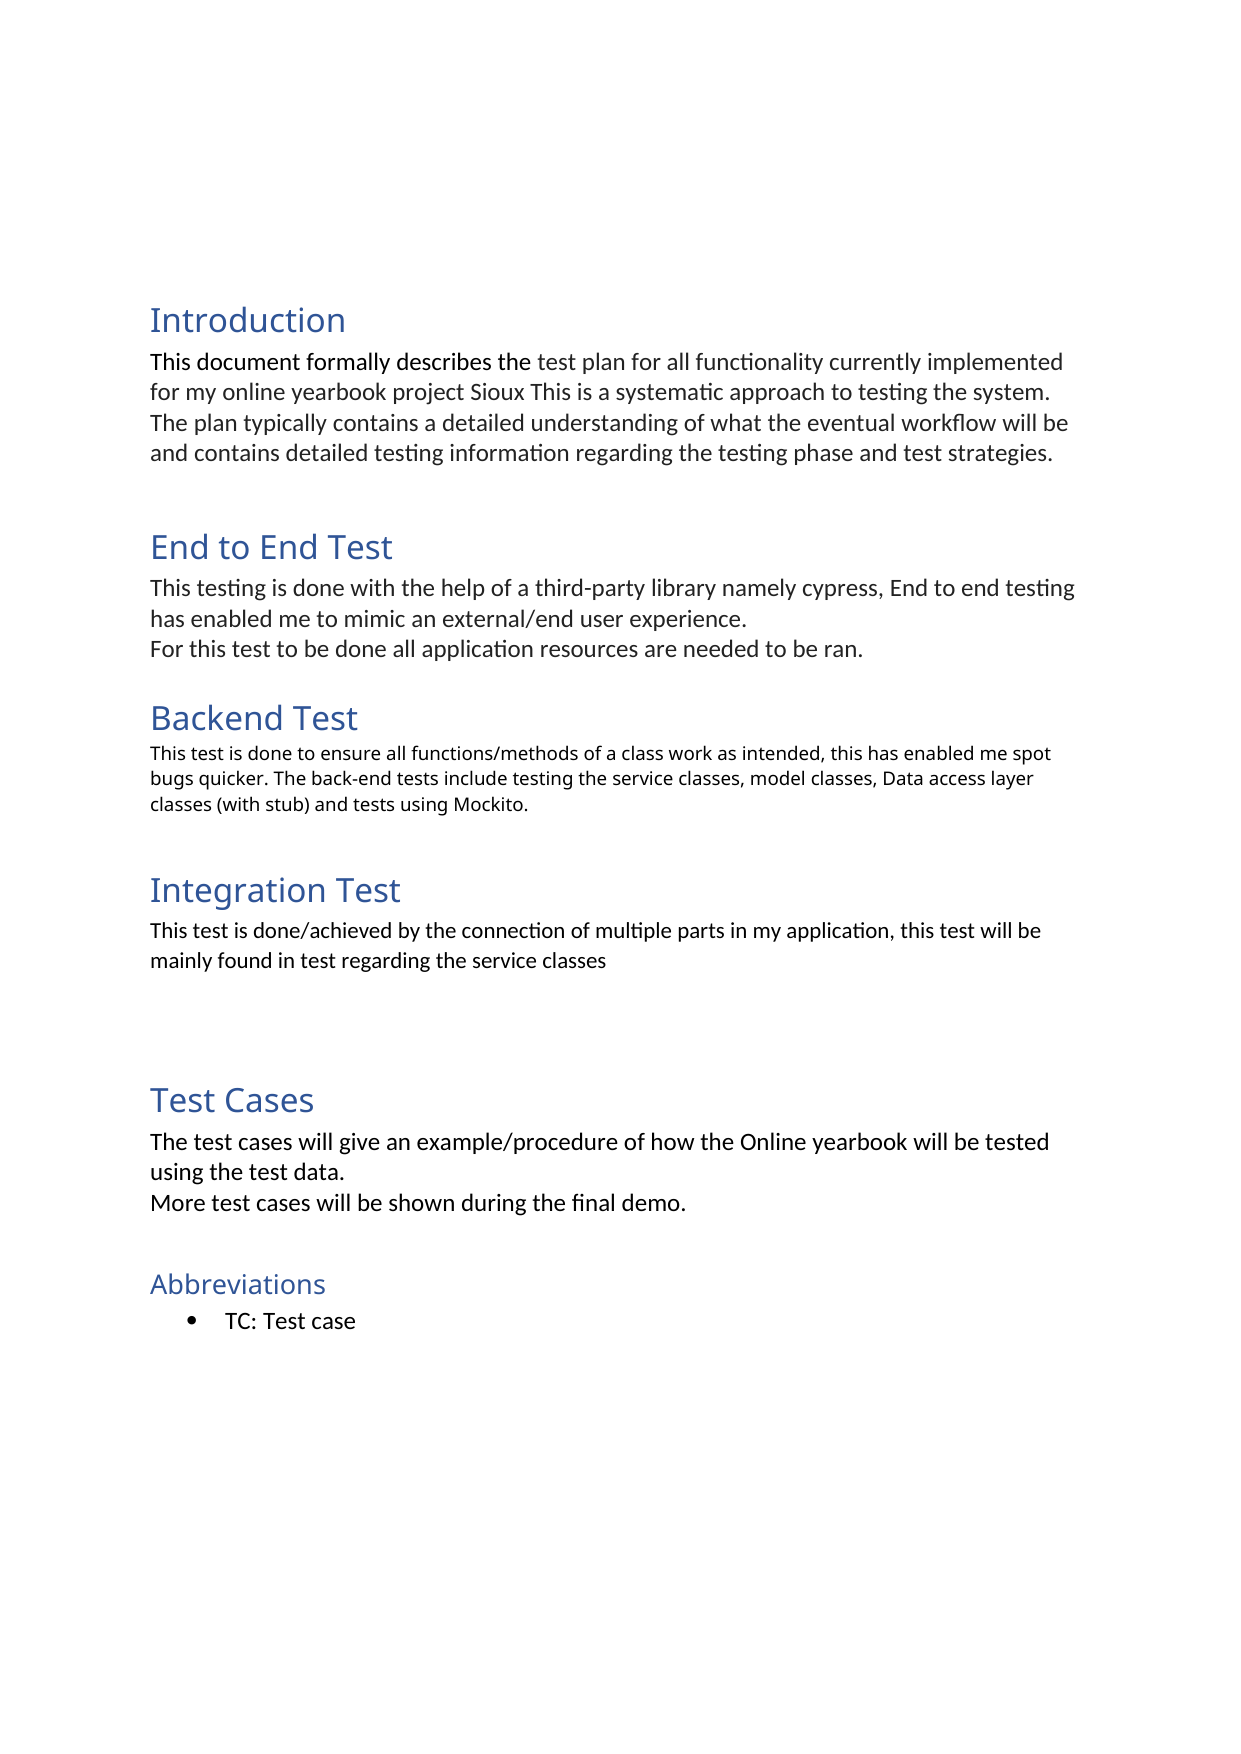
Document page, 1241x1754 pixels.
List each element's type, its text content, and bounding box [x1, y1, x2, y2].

subtitle Abbreviations [150, 1265, 1090, 1302]
subtitle Integration Test [150, 867, 1090, 913]
subtitle Test Cases [150, 1077, 1090, 1122]
subtitle End to End Test [150, 524, 1090, 569]
text Backend Test This test is done to ensure all functions/methods of a class work as intended, this has enabled me spot bugs quicker. The back-end tests include testing the service classes, model classes, Data access layer classes (with stub) and tests using Mockito. [150, 695, 1090, 817]
text This testing is done with the help of a third-party library namely cypress, End to end testing has enabled me to mimic an external/end user experience. [150, 573, 1090, 634]
subtitle Introduction [150, 297, 1090, 342]
text For this test to be done all application resources are needed to be ran. [150, 634, 1090, 664]
text This document formally describes the test plan for all functionality currently implemented for my online yearbook project Sioux This is a systematic approach to testing the system. The plan typically contains a detailed understanding of what the eventual workflow will be and contains detailed testing information regarding the testing phase and test strategies. [150, 346, 1090, 468]
text This test is done/achieved by the connection of multiple parts in my application, this test will be mainly found in test regarding the service classes [150, 916, 1090, 974]
text The test cases will give an example/procedure of how the Online yearbook will be tested using the test data. [150, 1126, 1090, 1187]
text More test cases will be shown during the final demo. [150, 1187, 1090, 1217]
list TC: Test case [187, 1305, 1090, 1336]
